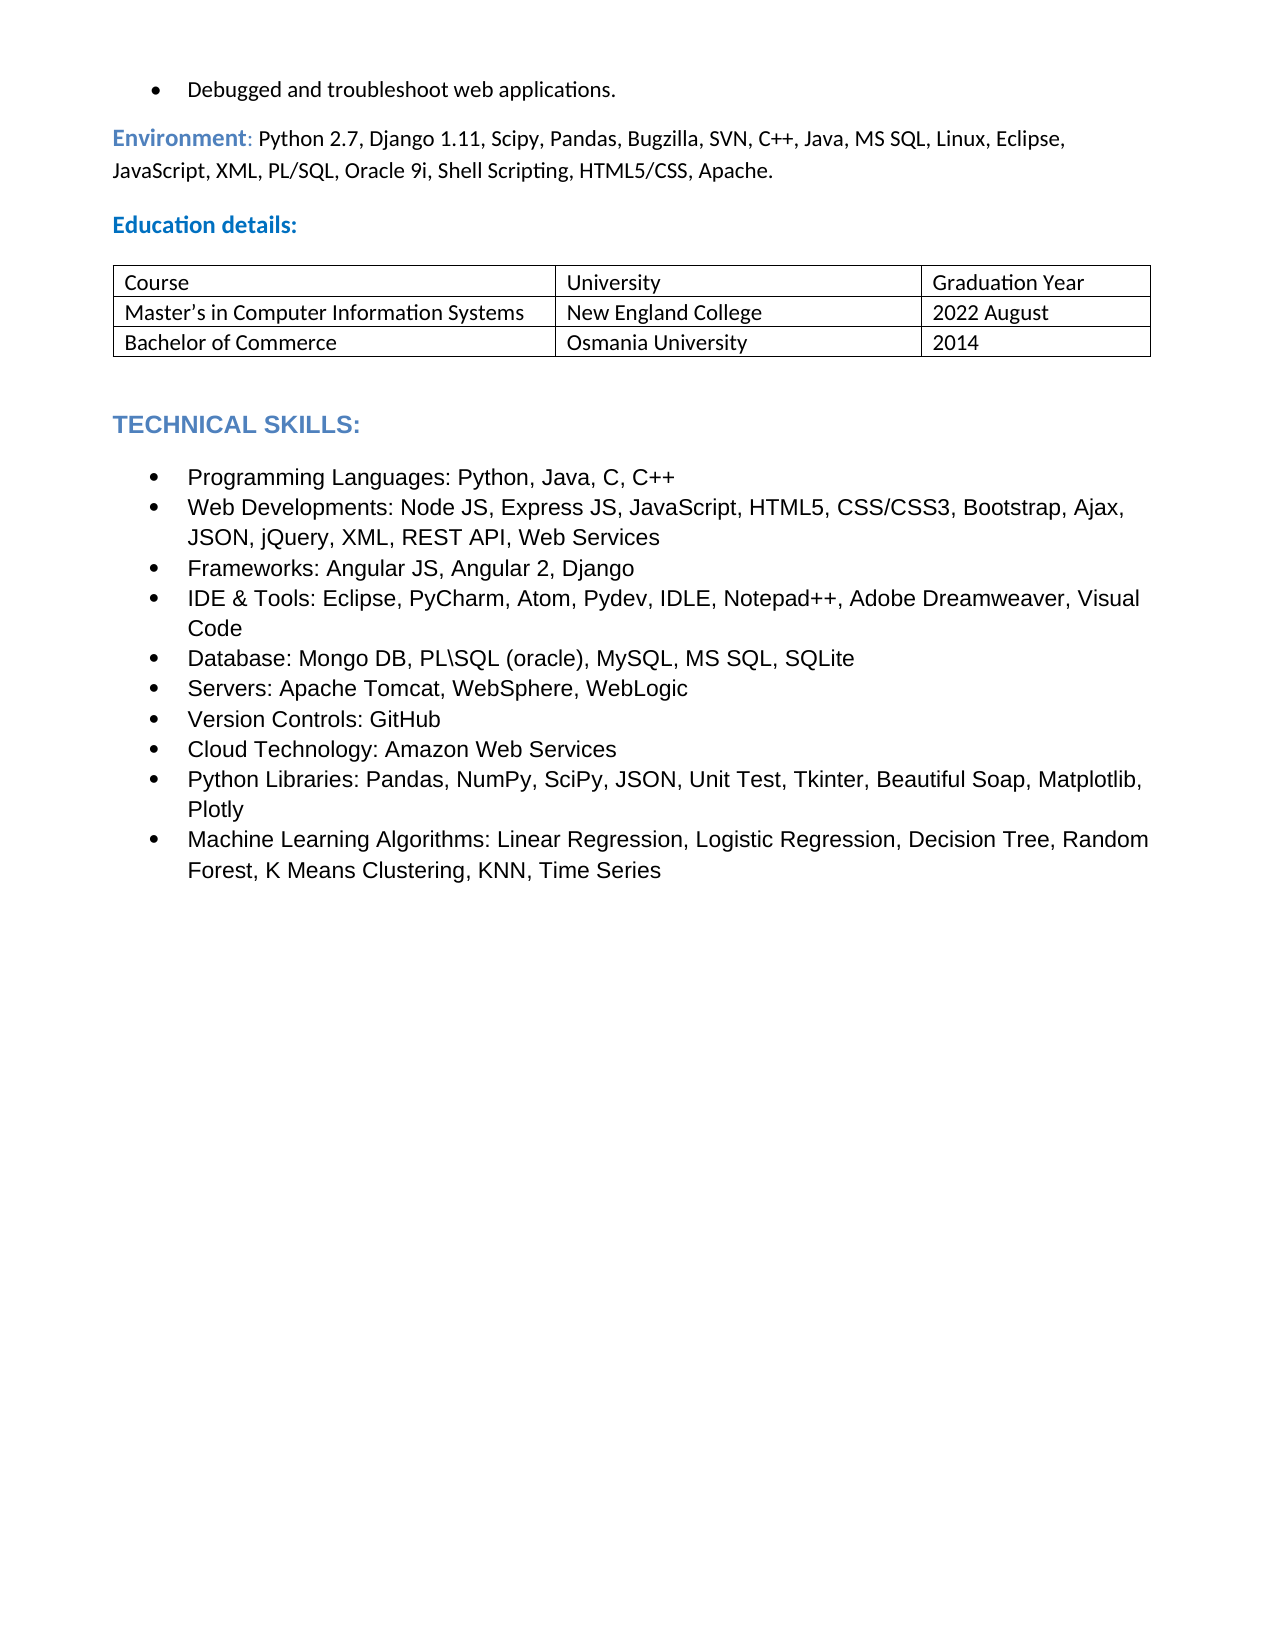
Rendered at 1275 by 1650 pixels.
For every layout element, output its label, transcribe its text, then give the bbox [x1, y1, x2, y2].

list IDE & Tools: Eclipse, PyCharm, Atom, Pydev, IDLE, Notepad++, Adobe Dreamweaver, Visual Code [150, 585, 1162, 641]
list Web Developments: Node JS, Express JS, JavaScript, HTML5, CSS/CSS3, Bootstrap, Ajax, JSON, jQuery, XML, REST API, Web Services [150, 494, 1162, 551]
list Frameworks: Angular JS, Angular 2, Django [150, 554, 1162, 581]
table_cell Master’s in Computer Information Systems [114, 297, 555, 326]
list Servers: Apache Tomcat, WebSphere, WebLogic [150, 675, 1162, 702]
list Version Controls: GitHub [150, 706, 1162, 732]
table_cell New England College [556, 297, 921, 326]
list Programming Languages: Python, Java, C, C++ [150, 464, 1162, 490]
list Debugged and troubleshoot web applications. [150, 75, 1162, 103]
table_cell 2022 August [922, 297, 1150, 326]
list Machine Learning Algorithms: Linear Regression, Logistic Regression, Decision Tree, Random Forest, K Means Clustering, KNN, Time Series [150, 826, 1162, 883]
list Database: Mongo DB, PL\SQL (oracle), MySQL, MS SQL, SQLite [150, 645, 1162, 672]
table_cell Bachelor of Commerce [114, 327, 555, 356]
text Environment: Python 2.7, Django 1.11, Scipy, Pandas, Bugzilla, SVN, C++, Java, MS SQL, Linux, Eclipse, JavaScript, XML, PL/SQL, Oracle 9i, Shell Scripting, HTML5/CSS, Apache. [112, 122, 1162, 184]
list Cloud Technology: Amazon Web Services [150, 736, 1162, 762]
table_header Course [114, 266, 555, 296]
text Education details: [112, 209, 1162, 240]
table_header University [556, 266, 921, 296]
table_cell 2014 [922, 327, 1150, 356]
table_cell Osmania University [556, 327, 921, 356]
text TECHNICAL SKILLS: [112, 410, 1162, 439]
table_header Graduation Year [922, 266, 1150, 296]
list Python Libraries: Pandas, NumPy, SciPy, JSON, Unit Test, Tkinter, Beautiful Soap, Matplotlib, Plotly [150, 766, 1162, 823]
